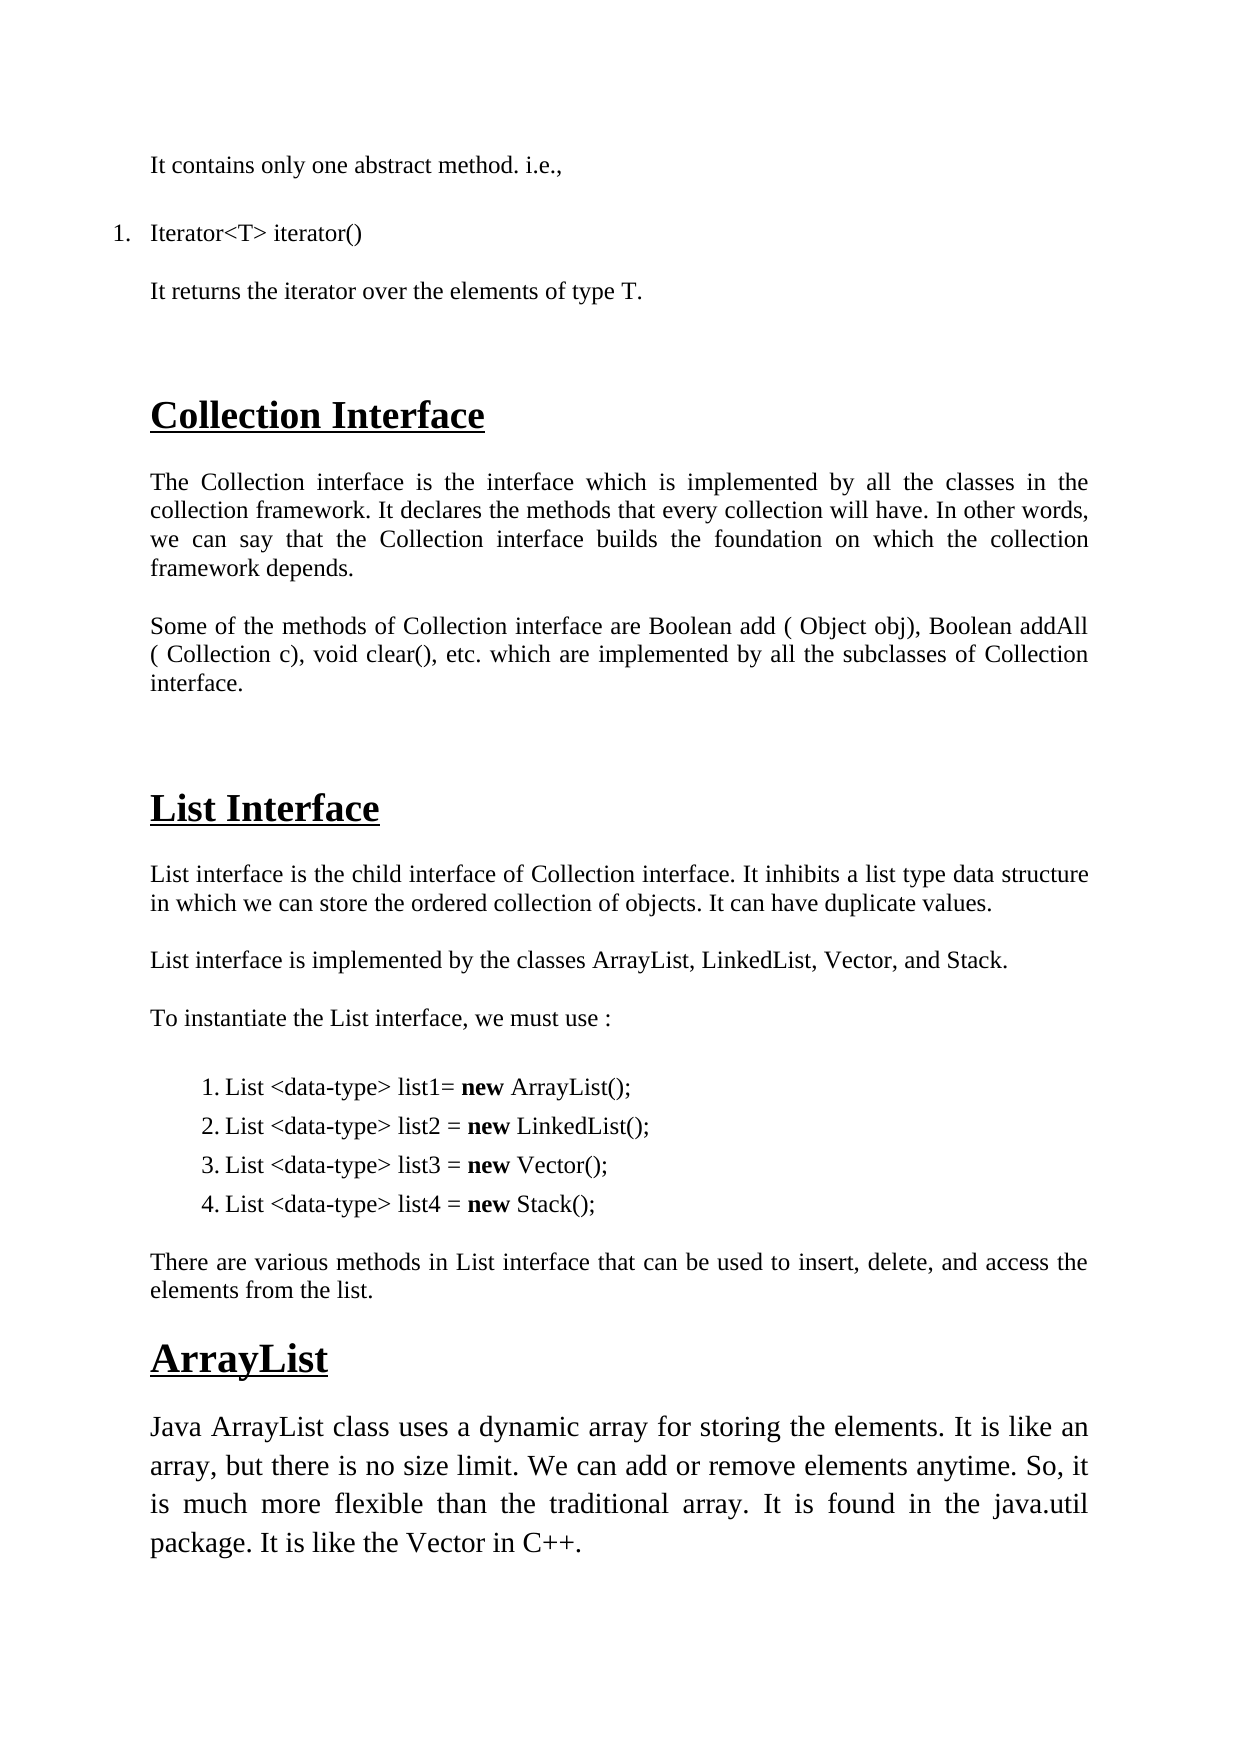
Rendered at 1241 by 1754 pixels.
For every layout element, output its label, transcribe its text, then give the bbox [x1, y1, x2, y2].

text Collection Interface [150, 392, 1090, 437]
text To instantiate the List interface, we must use : [150, 1003, 1090, 1032]
text There are various methods in List interface that can be used to insert, delete, and access the elements from the list. [150, 1247, 1090, 1304]
list List <data-type> list3 = new Vector(); [201, 1139, 1090, 1178]
text Some of the methods of Collection interface are Boolean add ( Object obj), Boolean addAll ( Collection c), void clear(), etc. which are implemented by all the subclasses of Collection interface. [150, 611, 1090, 697]
text List interface is the child interface of Collection interface. It inhibits a list type data structure in which we can store the ordered collection of objects. It can have duplicate values. [150, 859, 1090, 916]
text ArrayList [150, 1333, 1090, 1381]
text The Collection interface is the interface which is implemented by all the classes in the collection framework. It declares the methods that every collection will have. In other words, we can say that the Collection interface builds the foundation on which the collection framework depends. [150, 467, 1090, 582]
text Java ArrayList class uses a dynamic array for storing the elements. It is like an array, but there is no size limit. We can add or remove elements anytime. So, it is much more flexible than the traditional array. It is found in the java.util package. It is like the Vector in C++. [150, 1409, 1090, 1558]
text It returns the iterator over the elements of type T. [150, 276, 1090, 305]
list List <data-type> list4 = new Stack(); [201, 1178, 1090, 1218]
text List Interface [150, 784, 1090, 830]
list Iterator<T> iterator() [112, 208, 1090, 247]
list List <data-type> list2 = new LinkedList(); [201, 1100, 1090, 1139]
text List interface is implemented by the classes ArrayList, LinkedList, Vector, and Stack. [150, 946, 1090, 974]
list List <data-type> list1= new ArrayList(); [201, 1061, 1090, 1100]
text It contains only one abstract method. i.e., [150, 150, 1090, 179]
